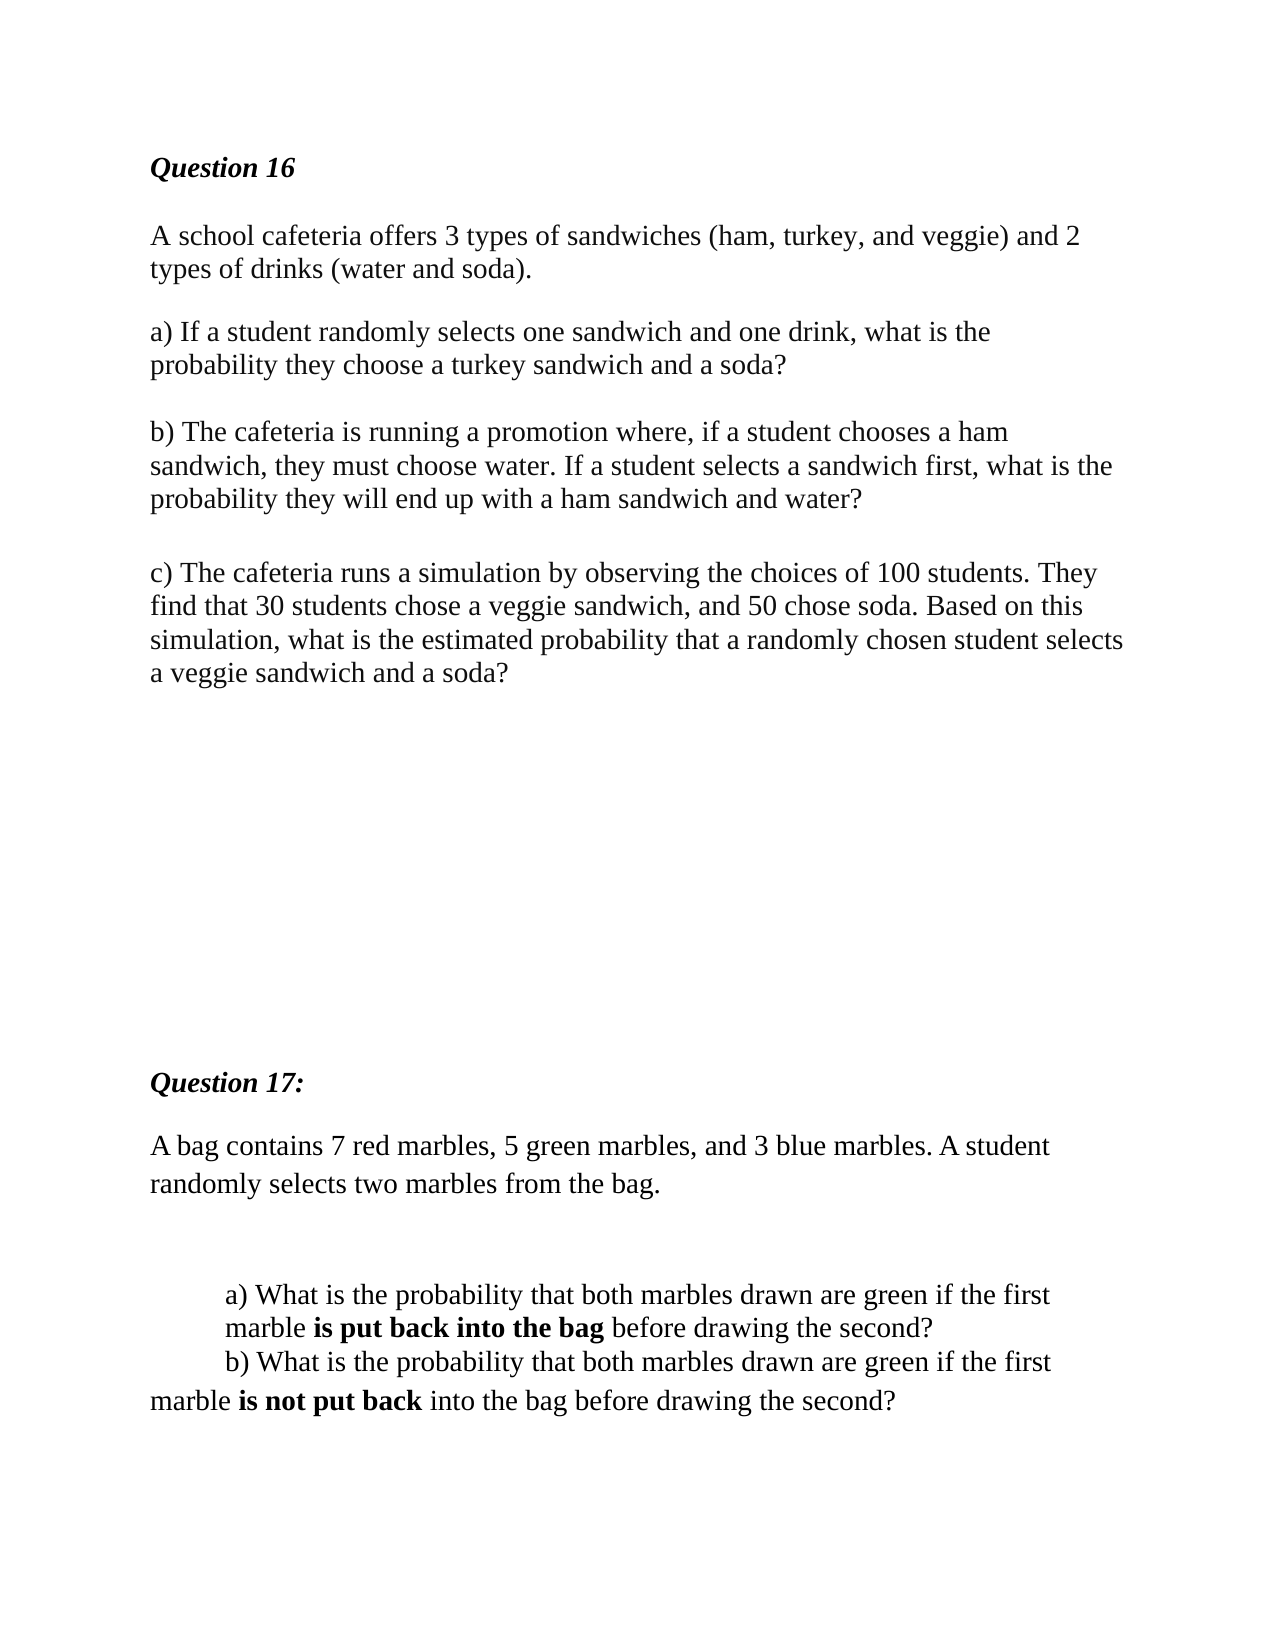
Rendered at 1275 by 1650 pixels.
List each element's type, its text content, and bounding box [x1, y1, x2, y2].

text Question 16 [150, 150, 1125, 183]
list What is the probability that both marbles drawn are green if the first marble is put back into the bag before drawing the second? [225, 1277, 1125, 1344]
text b) What is the probability that both marbles drawn are green if the first marble is not put back into the bag before drawing the second? [150, 1344, 1125, 1416]
list The cafeteria runs a simulation by observing the choices of 100 students. They find that 30 students chose a veggie sandwich, and 50 chose soda. Based on this simulation, what is the estimated probability that a randomly chosen student selects a veggie sandwich and a soda? [150, 555, 1125, 689]
text A bag contains 7 red marbles, 5 green marbles, and 3 blue marbles. A student randomly selects two marbles from the bag. [150, 1128, 1125, 1200]
text A school cafeteria offers 3 types of sandwiches (ham, turkey, and veggie) and 2 types of drinks (water and soda). [150, 218, 1125, 285]
text Question 17: [150, 1065, 1125, 1099]
list If a student randomly selects one sandwich and one drink, what is the probability they choose a turkey sandwich and a soda? [150, 314, 1125, 381]
list The cafeteria is running a promotion where, if a student chooses a ham sandwich, they must choose water. If a student selects a sandwich first, what is the probability they will end up with a ham sandwich and water? [150, 414, 1125, 515]
